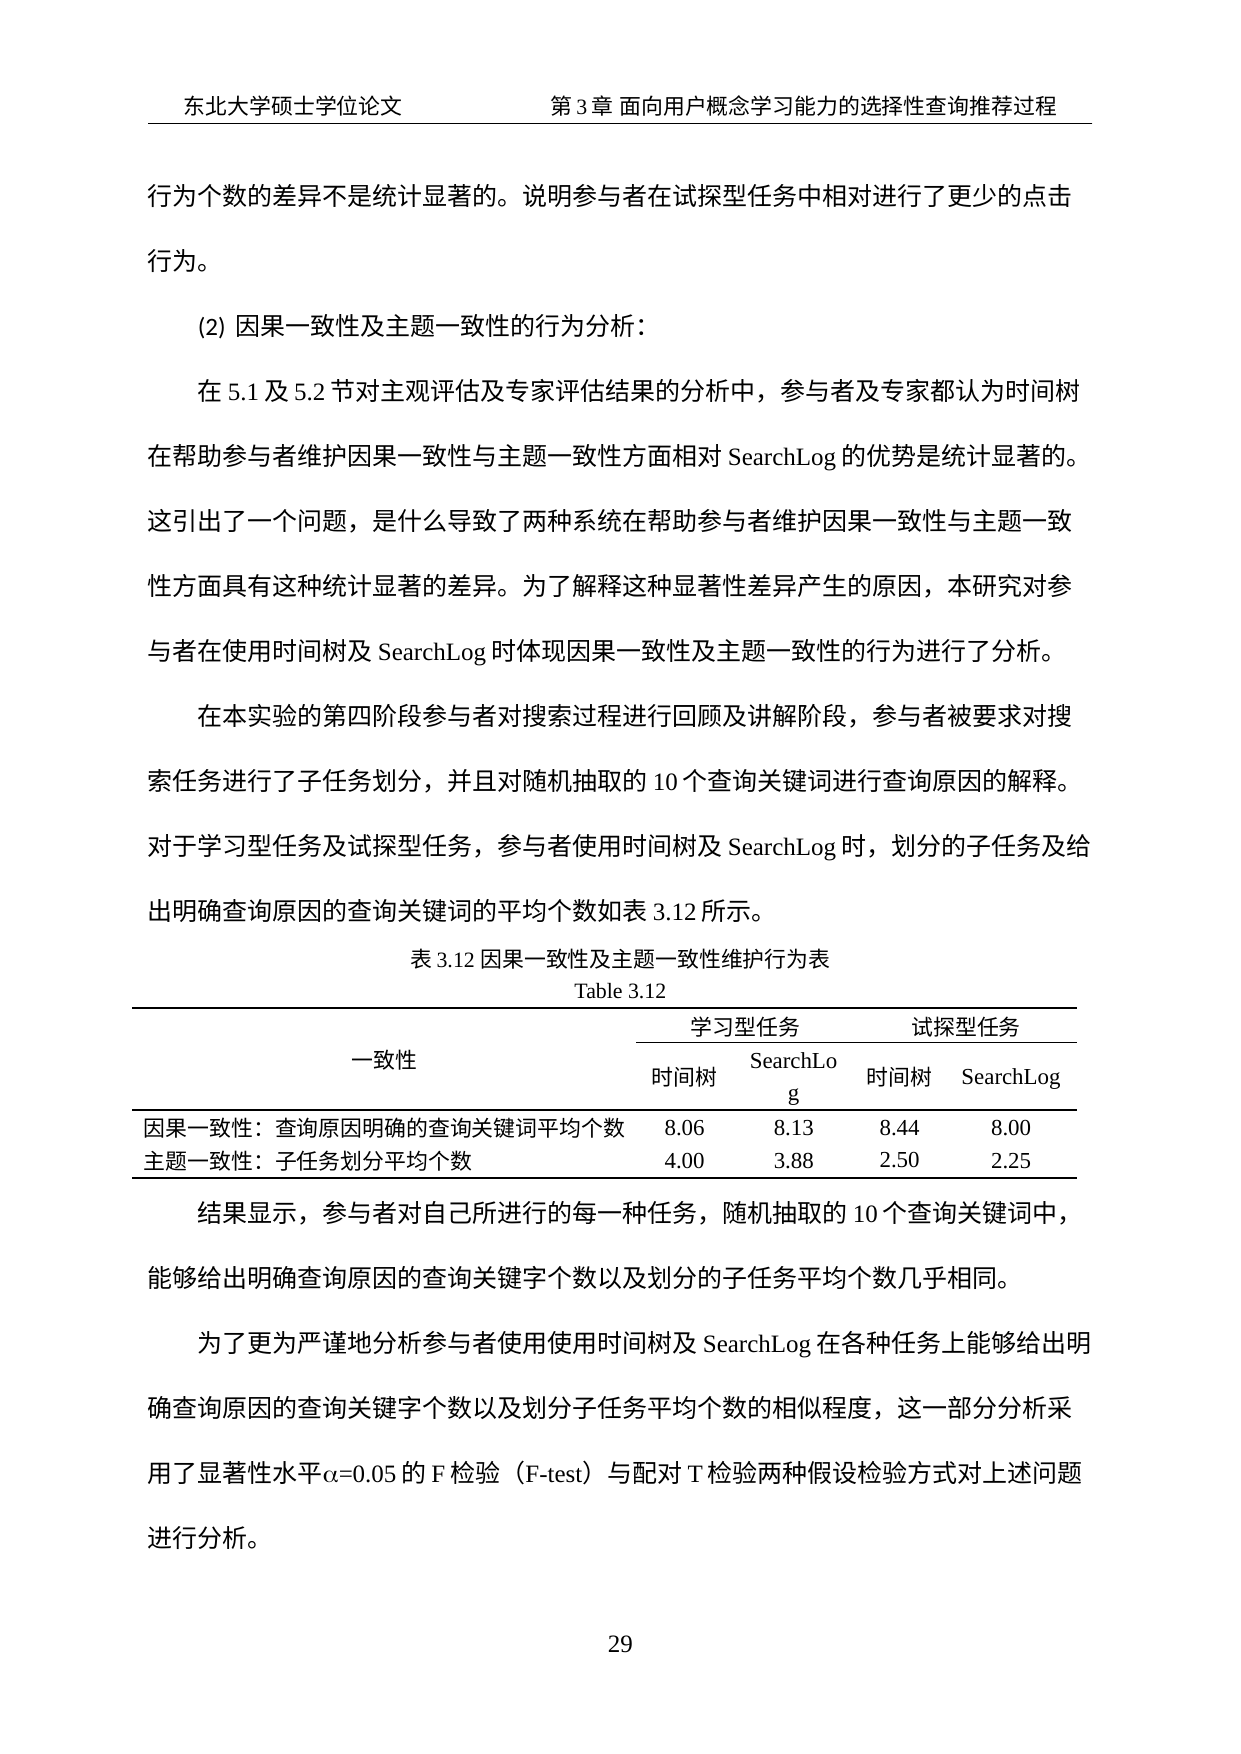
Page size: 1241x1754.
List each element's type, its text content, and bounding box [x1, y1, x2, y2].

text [148, 162, 1092, 292]
table_cell SearchLog [944, 1043, 1077, 1109]
table_cell 因果一致性：查询原因明确的查询关键词平均个数 [132, 1111, 636, 1143]
table_cell 时间树 [636, 1043, 733, 1109]
table_header 一致性 [132, 1009, 636, 1109]
table_cell 2.50 [854, 1143, 944, 1177]
text Table 3.12 [148, 974, 1092, 1007]
text 结果显示，参与者对自己所进行的每一种任务，随机抽取的10个查询关键词中，能够给出明确查询原因的查询关键字个数以及划分的子任务平均个数几乎相同。 [148, 1179, 1092, 1309]
list 因果一致性及主题一致性的行为分析： [198, 292, 1092, 357]
table_cell 8.13 [733, 1111, 854, 1143]
table_cell 8.44 [854, 1111, 944, 1143]
table_cell 8.00 [944, 1111, 1077, 1143]
text 为了更为严谨地分析参与者使用使用时间树及SearchLog在各种任务上能够给出明确查询原因的查询关键字个数以及划分子任务平均个数的相似程度，这一部分分析采用了显著性水平=0.05的F检验（F-test）与配对T检验两种假设检验方式对上述问题进行分析。 [148, 1309, 1092, 1569]
table_header 学习型任务 [636, 1009, 854, 1042]
table_cell 主题一致性：子任务划分平均个数 [132, 1143, 636, 1177]
table_cell SearchLog [733, 1043, 854, 1109]
table_cell 2.25 [944, 1143, 1077, 1177]
table_header 试探型任务 [854, 1009, 1077, 1042]
text 在5.1及5.2节对主观评估及专家评估结果的分析中，参与者及专家都认为时间树在帮助参与者维护因果一致性与主题一致性方面相对SearchLog的优势是统计显著的。这引出了一个问题，是什么导致了两种系统在帮助参与者维护因果一致性与主题一致性方面具有这种统计显著的差异。为了解释这种显著性差异产生的原因，本研究对参与者在使用时间树及SearchLog时体现因果一致性及主题一致性的行为进行了分析。 [148, 357, 1092, 682]
table_cell 时间树 [854, 1043, 944, 1109]
table_cell 8.06 [636, 1111, 733, 1143]
table_cell 4.00 [636, 1143, 733, 1177]
text 表3.12 因果一致性及主题一致性维护行为表 [148, 942, 1092, 974]
text 在本实验的第四阶段参与者对搜索过程进行回顾及讲解阶段，参与者被要求对搜索任务进行了子任务划分，并且对随机抽取的10个查询关键词进行查询原因的解释。对于学习型任务及试探型任务，参与者使用时间树及SearchLog时，划分的子任务及给出明确查询原因的查询关键词的平均个数如表3.12所示。 [148, 682, 1092, 942]
table_cell 3.88 [733, 1143, 854, 1177]
